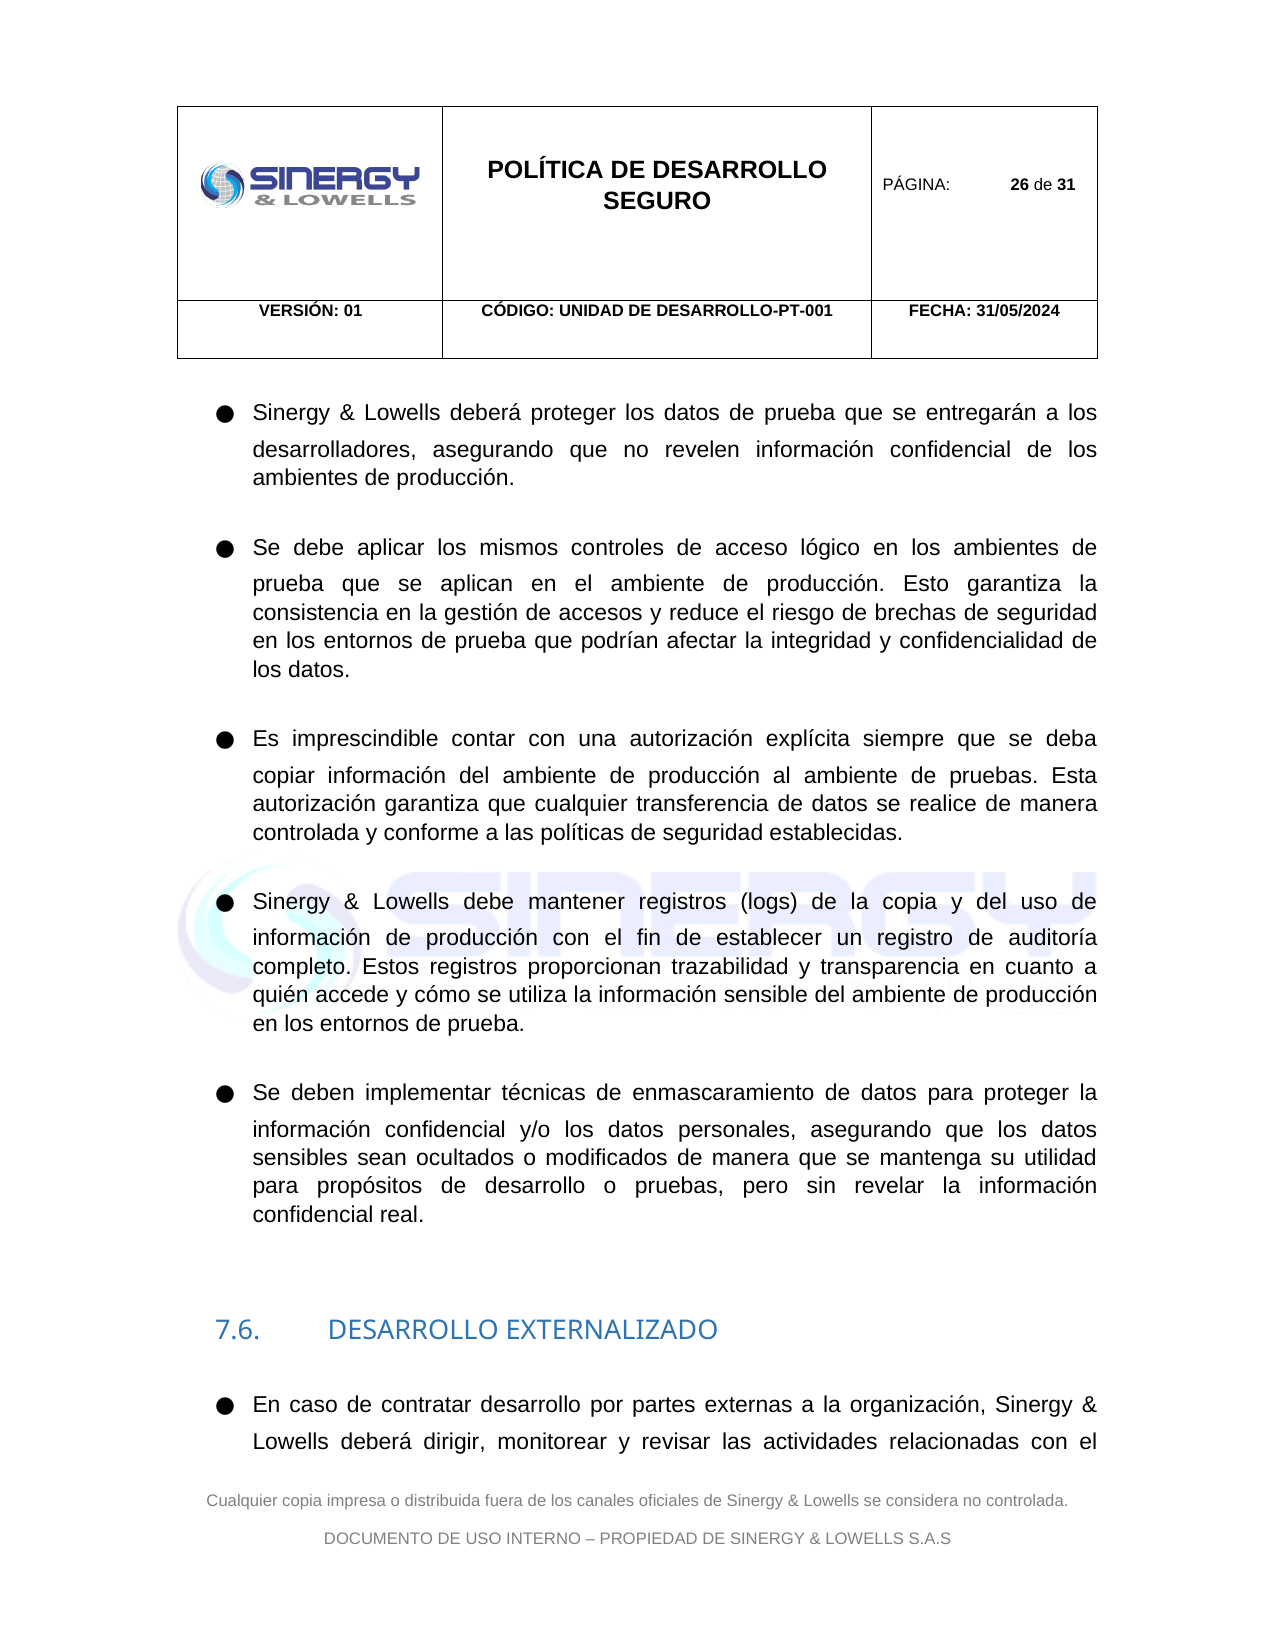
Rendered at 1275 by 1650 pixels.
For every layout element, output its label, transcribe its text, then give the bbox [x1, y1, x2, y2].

list Es imprescindible contar con una autorización explícita siempre que se deba copiar información del ambiente de producción al ambiente de pruebas. Esta autorización garantiza que cualquier transferencia de datos se realice de manera controlada y conforme a las políticas de seguridad establecidas. [215, 712, 1098, 845]
picture [201, 162, 420, 208]
list Se debe aplicar los mismos controles de acceso lógico en los ambientes de prueba que se aplican en el ambiente de producción. Esto garantiza la consistencia en la gestión de accesos y reduce el riesgo de brechas de seguridad en los entornos de prueba que podrían afectar la integridad y confidencialidad de los datos. [215, 521, 1098, 682]
list Sinergy & Lowells debe mantener registros (logs) de la copia y del uso de información de producción con el fin de establecer un registro de auditoría completo. Estos registros proporcionan trazabilidad y transparencia en cuanto a quién accede y cómo se utiliza la información sensible del ambiente de producción en los entornos de prueba. [215, 875, 1098, 1036]
subtitle DESARROLLO EXTERNALIZADO [215, 1311, 1098, 1347]
list Se deben implementar técnicas de enmascaramiento de datos para proteger la información confidencial y/o los datos personales, asegurando que los datos sensibles sean ocultados o modificados de manera que se mantenga su utilidad para propósitos de desarrollo o pruebas, pero sin revelar la información confidencial real. [215, 1067, 1098, 1227]
list Sinergy & Lowells deberá proteger los datos de prueba que se entregarán a los desarrolladores, asegurando que no revelen información confidencial de los ambientes de producción. [215, 387, 1098, 491]
